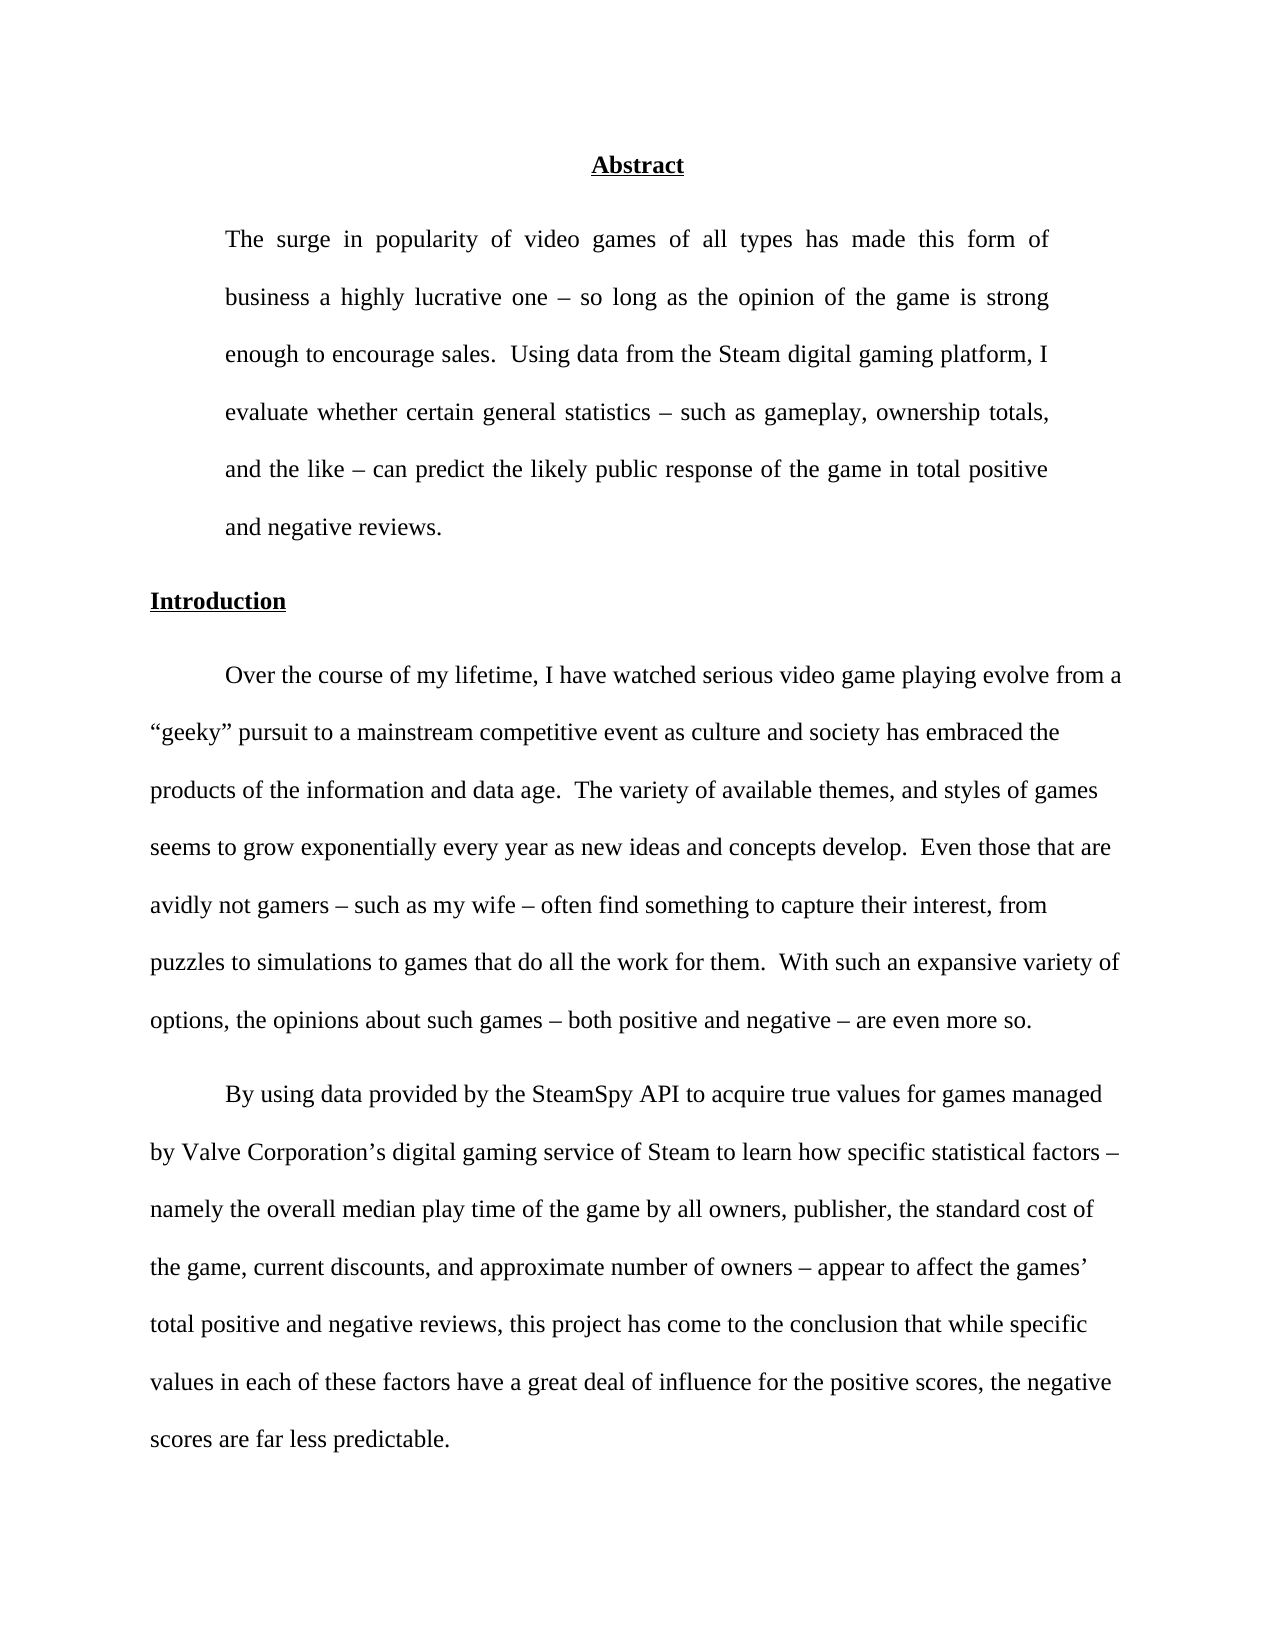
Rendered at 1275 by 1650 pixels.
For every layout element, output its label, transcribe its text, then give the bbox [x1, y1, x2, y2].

text Abstract [225, 150, 1050, 179]
text By using data provided by the SteamSpy API to acquire true values for games managed by Valve Corporation’s digital gaming service of Steam to learn how specific statistical factors – namely the overall median play time of the game by all owners, publisher, the standard cost of the game, current discounts, and approximate number of owners – appear to affect the games’ total positive and negative reviews, this project has come to the conclusion that while specific values in each of these factors have a great deal of influence for the positive scores, the negative scores are far less predictable. [150, 1079, 1125, 1453]
text The surge in popularity of video games of all types has made this form of business a highly lucrative one – so long as the opinion of the game is strong enough to encourage sales. Using data from the Steam digital gaming platform, I evaluate whether certain general statistics – such as gameplay, ownership totals, and the like – can predict the likely public response of the game in total positive and negative reviews. [225, 224, 1050, 540]
text Over the course of my lifetime, I have watched serious video game playing evolve from a “geeky” pursuit to a mainstream competitive event as culture and society has embraced the products of the information and data age. The variety of available themes, and styles of games seems to grow exponentially every year as new ideas and concepts develop. Even those that are avidly not gamers – such as my wife – often find something to capture their interest, from puzzles to simulations to games that do all the work for them. With such an expansive variety of options, the opinions about such games – both positive and negative – are even more so. [150, 660, 1125, 1034]
text Introduction [150, 586, 1125, 614]
